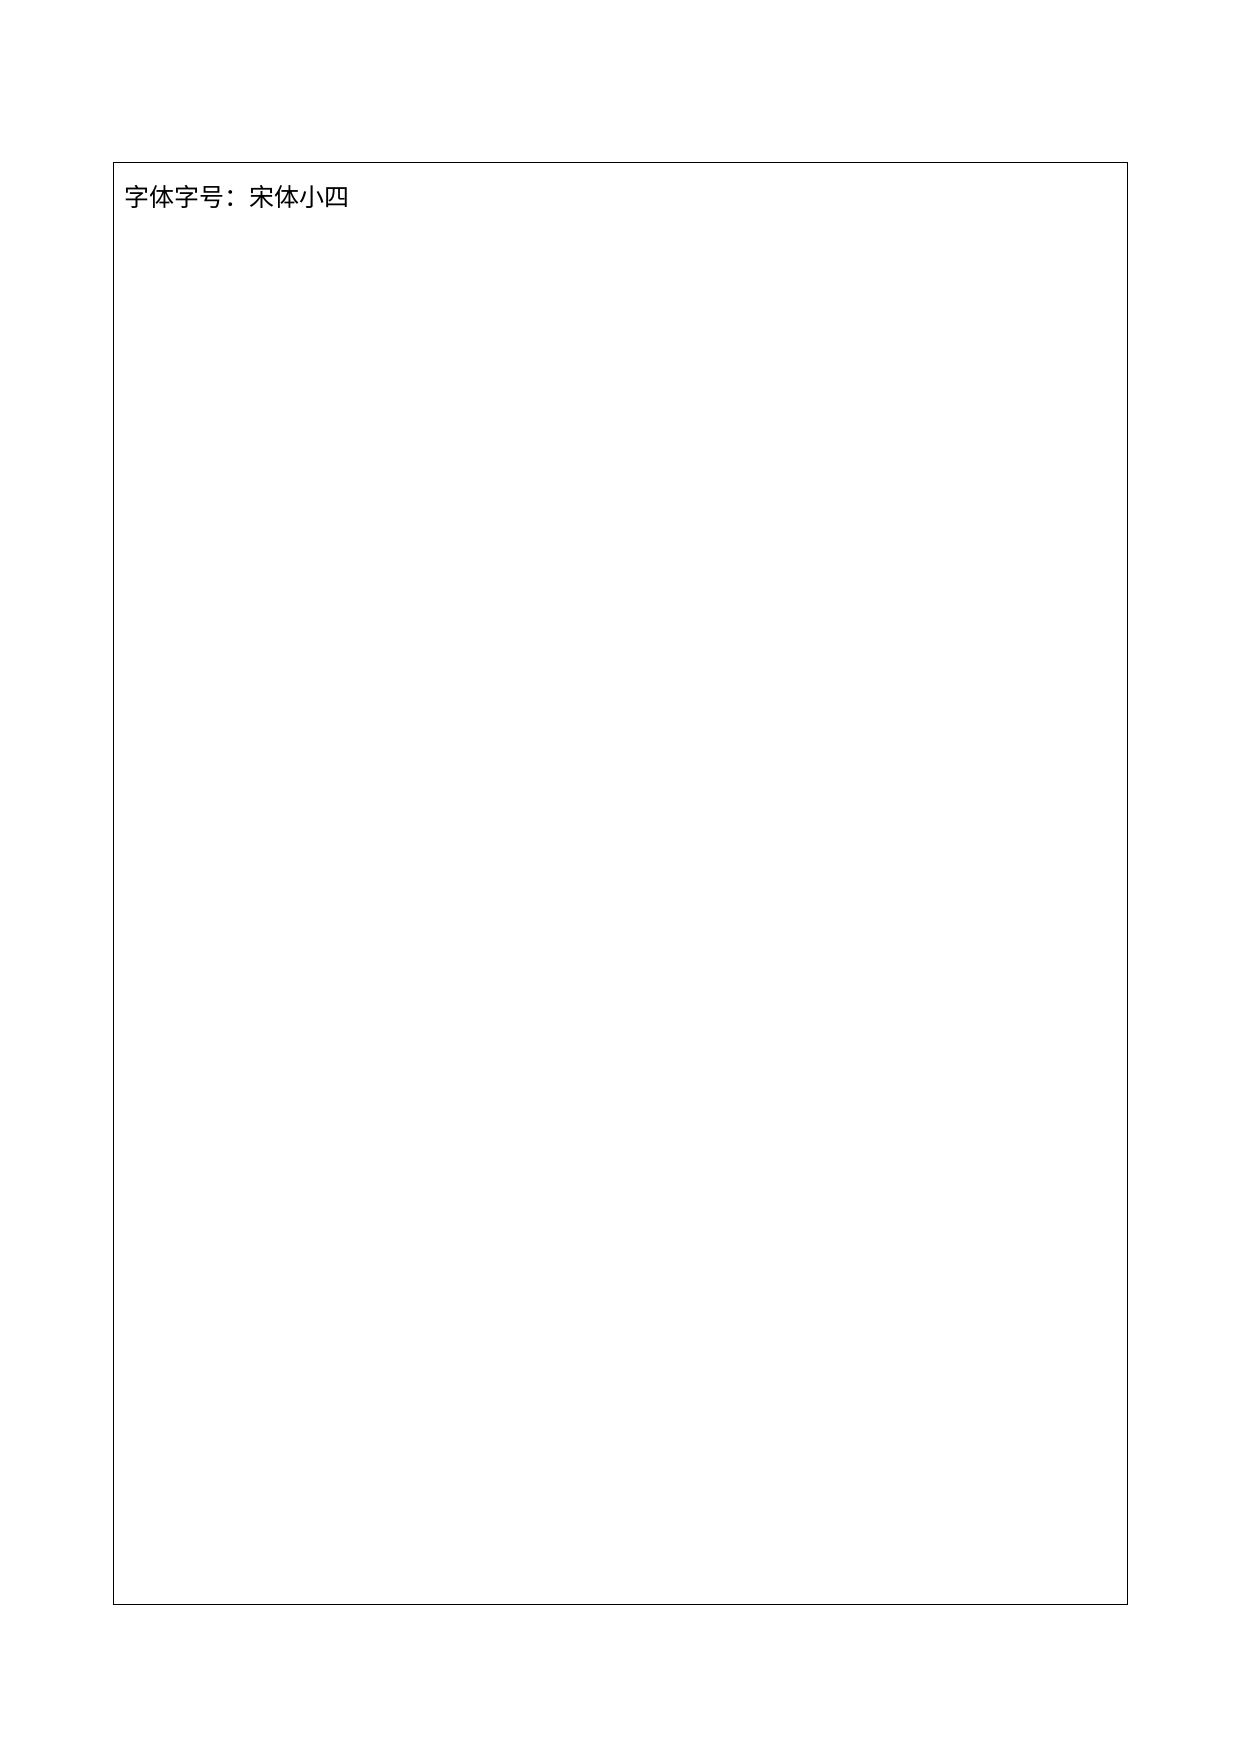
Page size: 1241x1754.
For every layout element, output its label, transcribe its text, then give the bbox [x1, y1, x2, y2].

table_cell 字体字号：宋体小四 [114, 163, 1127, 1604]
